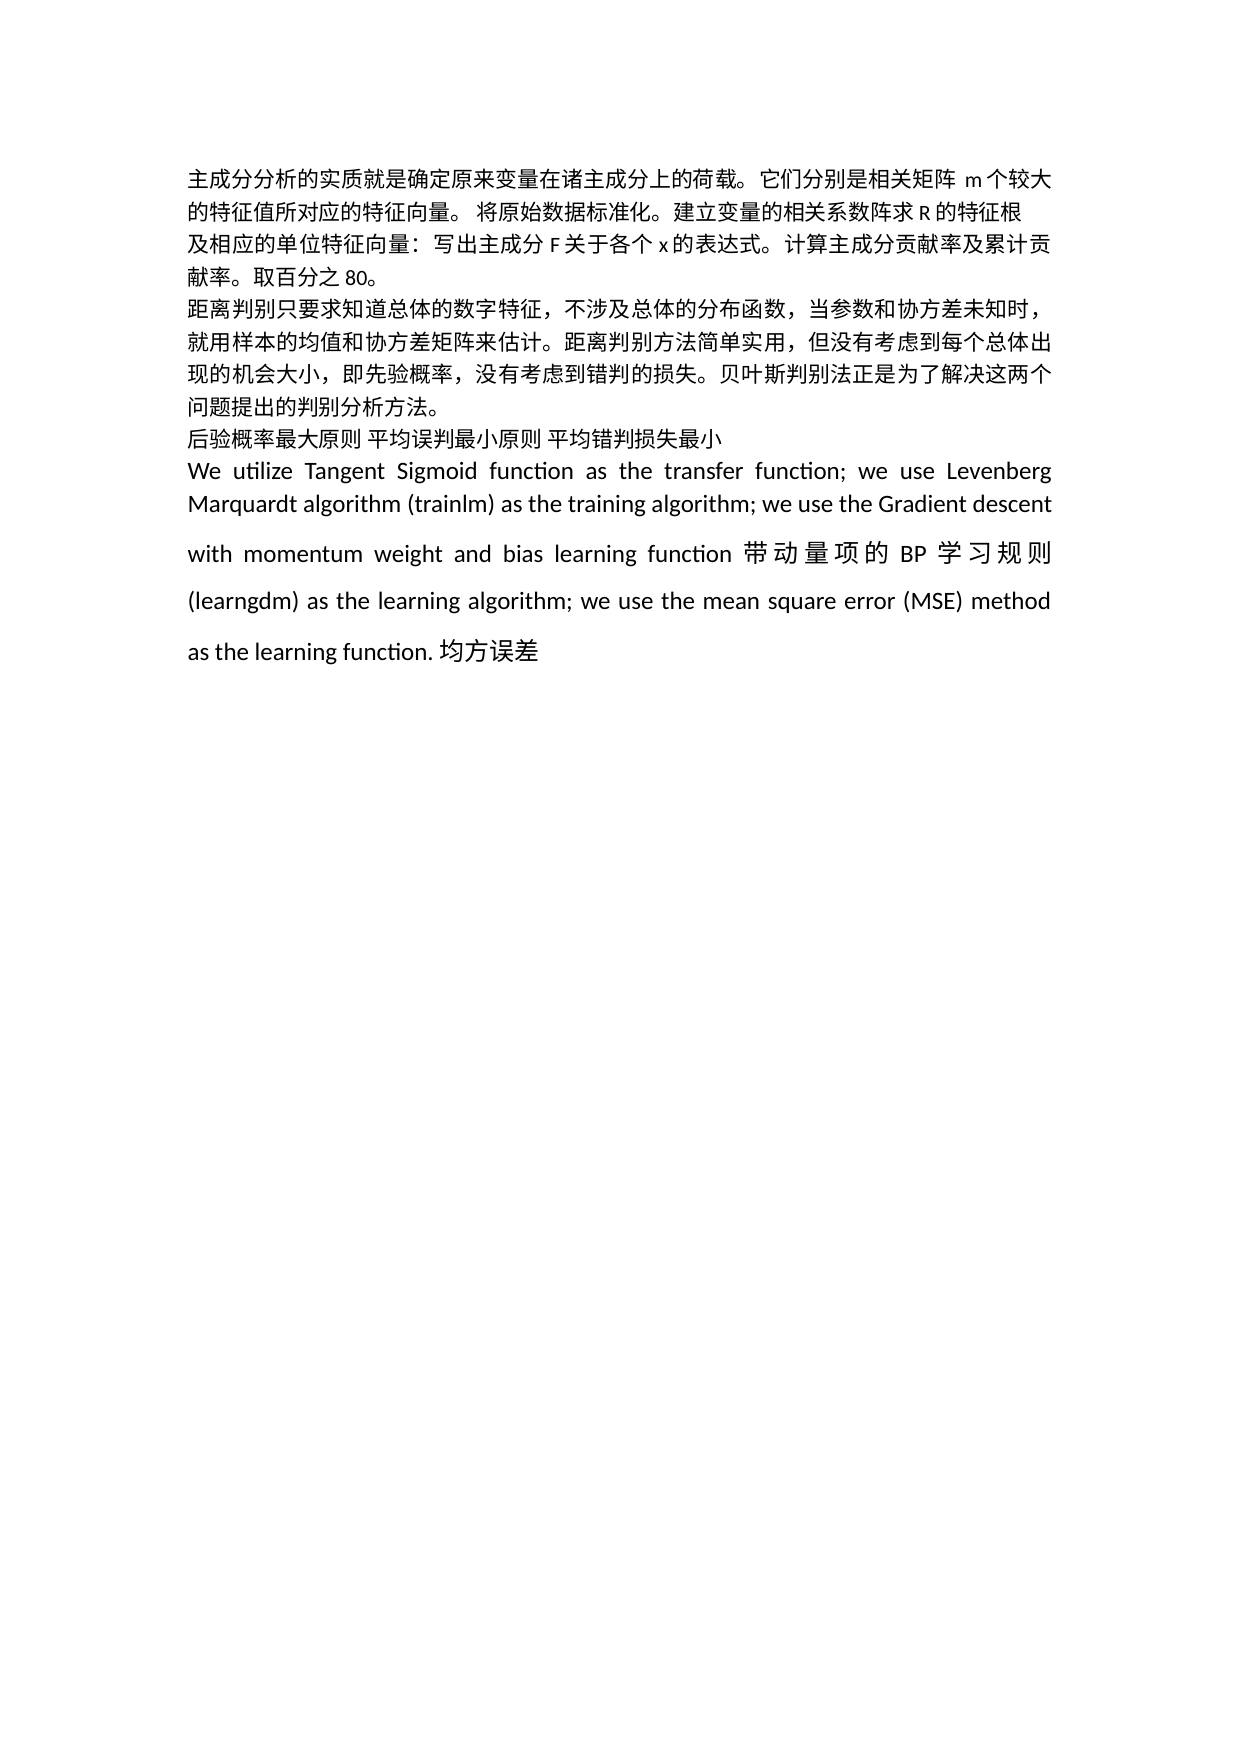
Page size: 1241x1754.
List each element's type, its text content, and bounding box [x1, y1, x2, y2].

text 后验概率最大原则 平均误判最小原则 平均错判损失最小 [187, 422, 1053, 454]
text 及相应的单位特征向量：写出主成分F关于各个x的表达式。计算主成分贡献率及累计贡献率。取百分之80。 [187, 227, 1053, 292]
text We utilize Tangent Sigmoid function as the transfer function; we use Levenberg Marquardt algorithm (trainlm) as the training algorithm; we use the Gradient descent with momentum weight and bias learning function带动量项的BP学习规则(learngdm) as the learning algorithm; we use the mean square error (MSE) method as the learning function. 均方误差 [187, 454, 1053, 682]
text 距离判别只要求知道总体的数字特征，不涉及总体的分布函数，当参数和协方差未知时，就用样本的均值和协方差矩阵来估计。距离判别方法简单实用，但没有考虑到每个总体出现的机会大小，即先验概率，没有考虑到错判的损失。贝叶斯判别法正是为了解决这两个问题提出的判别分析方法。 [187, 292, 1053, 422]
text 主成分分析的实质就是确定原来变量在诸主成分上的荷载。它们分别是相关矩阵m个较大的特征值所对应的特征向量。 将原始数据标准化。建立变量的相关系数阵求R的特征根 [187, 162, 1053, 227]
